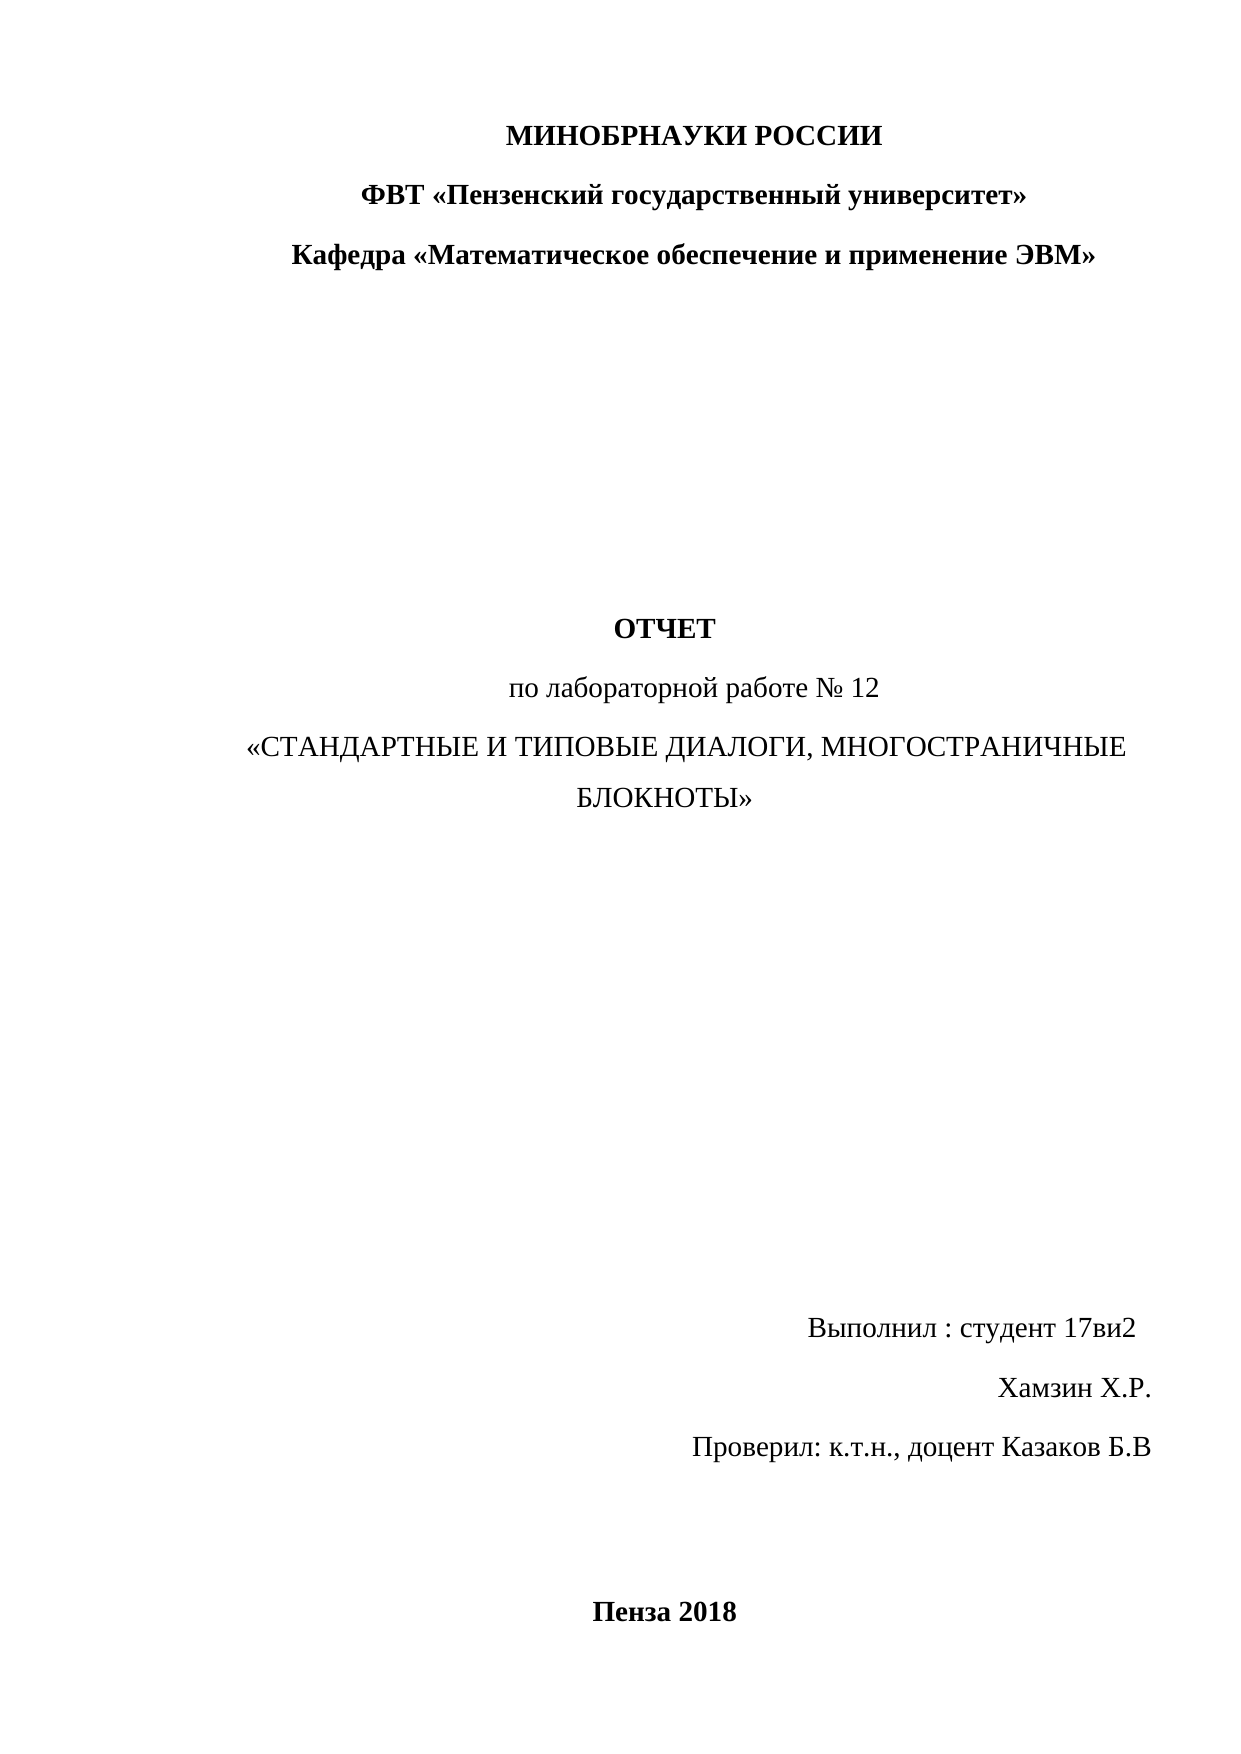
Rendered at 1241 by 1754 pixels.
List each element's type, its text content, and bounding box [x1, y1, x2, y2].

text «СТАНДАРТНЫЕ И ТИПОВЫЕ ДИАЛОГИ, МНОГОСТРАНИЧНЫЕ БЛОКНОТЫ» [177, 729, 1152, 813]
text Хамзин Х.Р. [177, 1370, 1152, 1403]
text МИНОБРНАУКИ РОССИИ [177, 118, 1152, 152]
text Выполнил : студент 17ви2 [177, 1310, 1152, 1344]
text Проверил: к.т.н., доцент Казаков Б.В [177, 1429, 1152, 1463]
text ФВТ «Пензенский государственный университет» [177, 177, 1152, 211]
text Пенза 2018 [177, 1594, 1152, 1628]
text по лабораторной работе № 12 [177, 670, 1152, 704]
text ОТЧЕТ [177, 611, 1152, 644]
text Кафедра «Математическое обеспечение и применение ЭВМ» [177, 237, 1152, 270]
